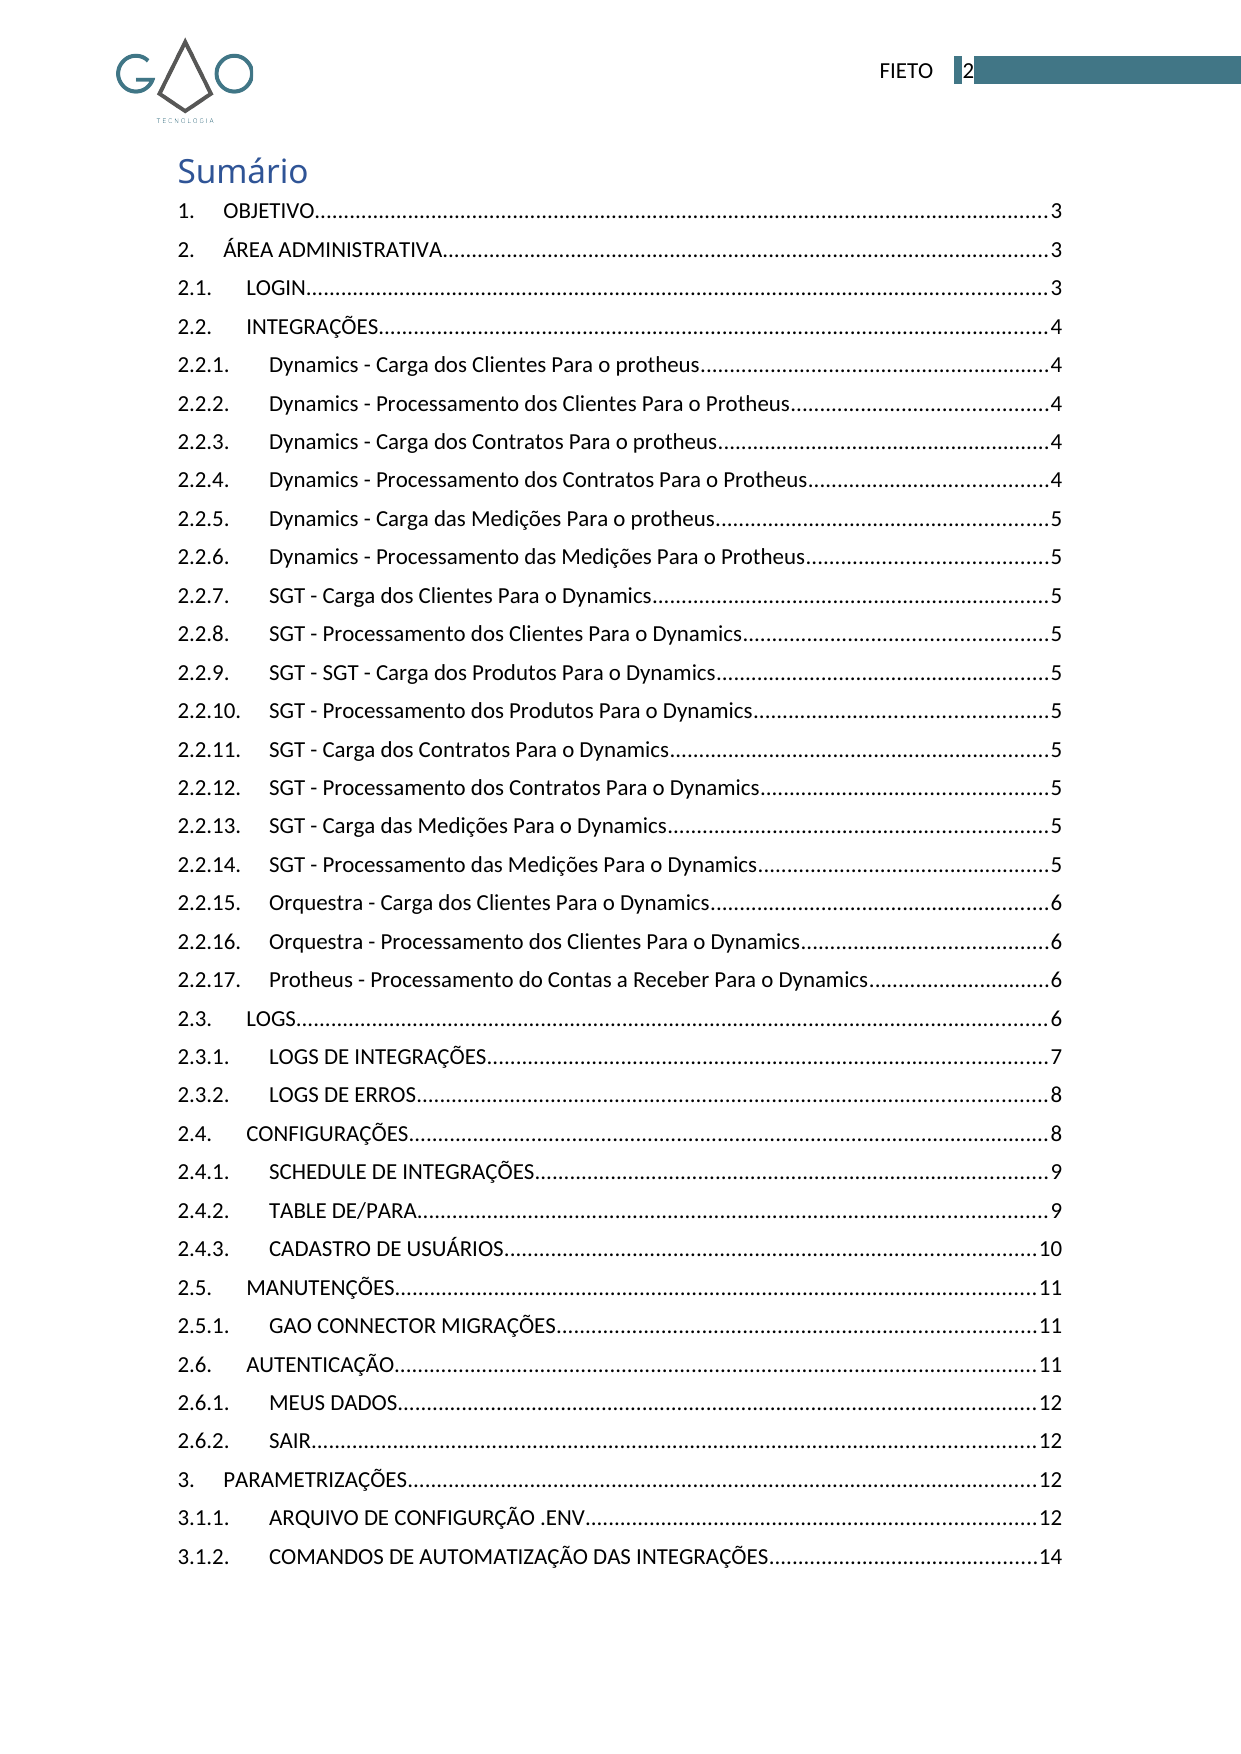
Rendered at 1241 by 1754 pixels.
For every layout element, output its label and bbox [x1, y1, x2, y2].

picture [116, 37, 254, 123]
